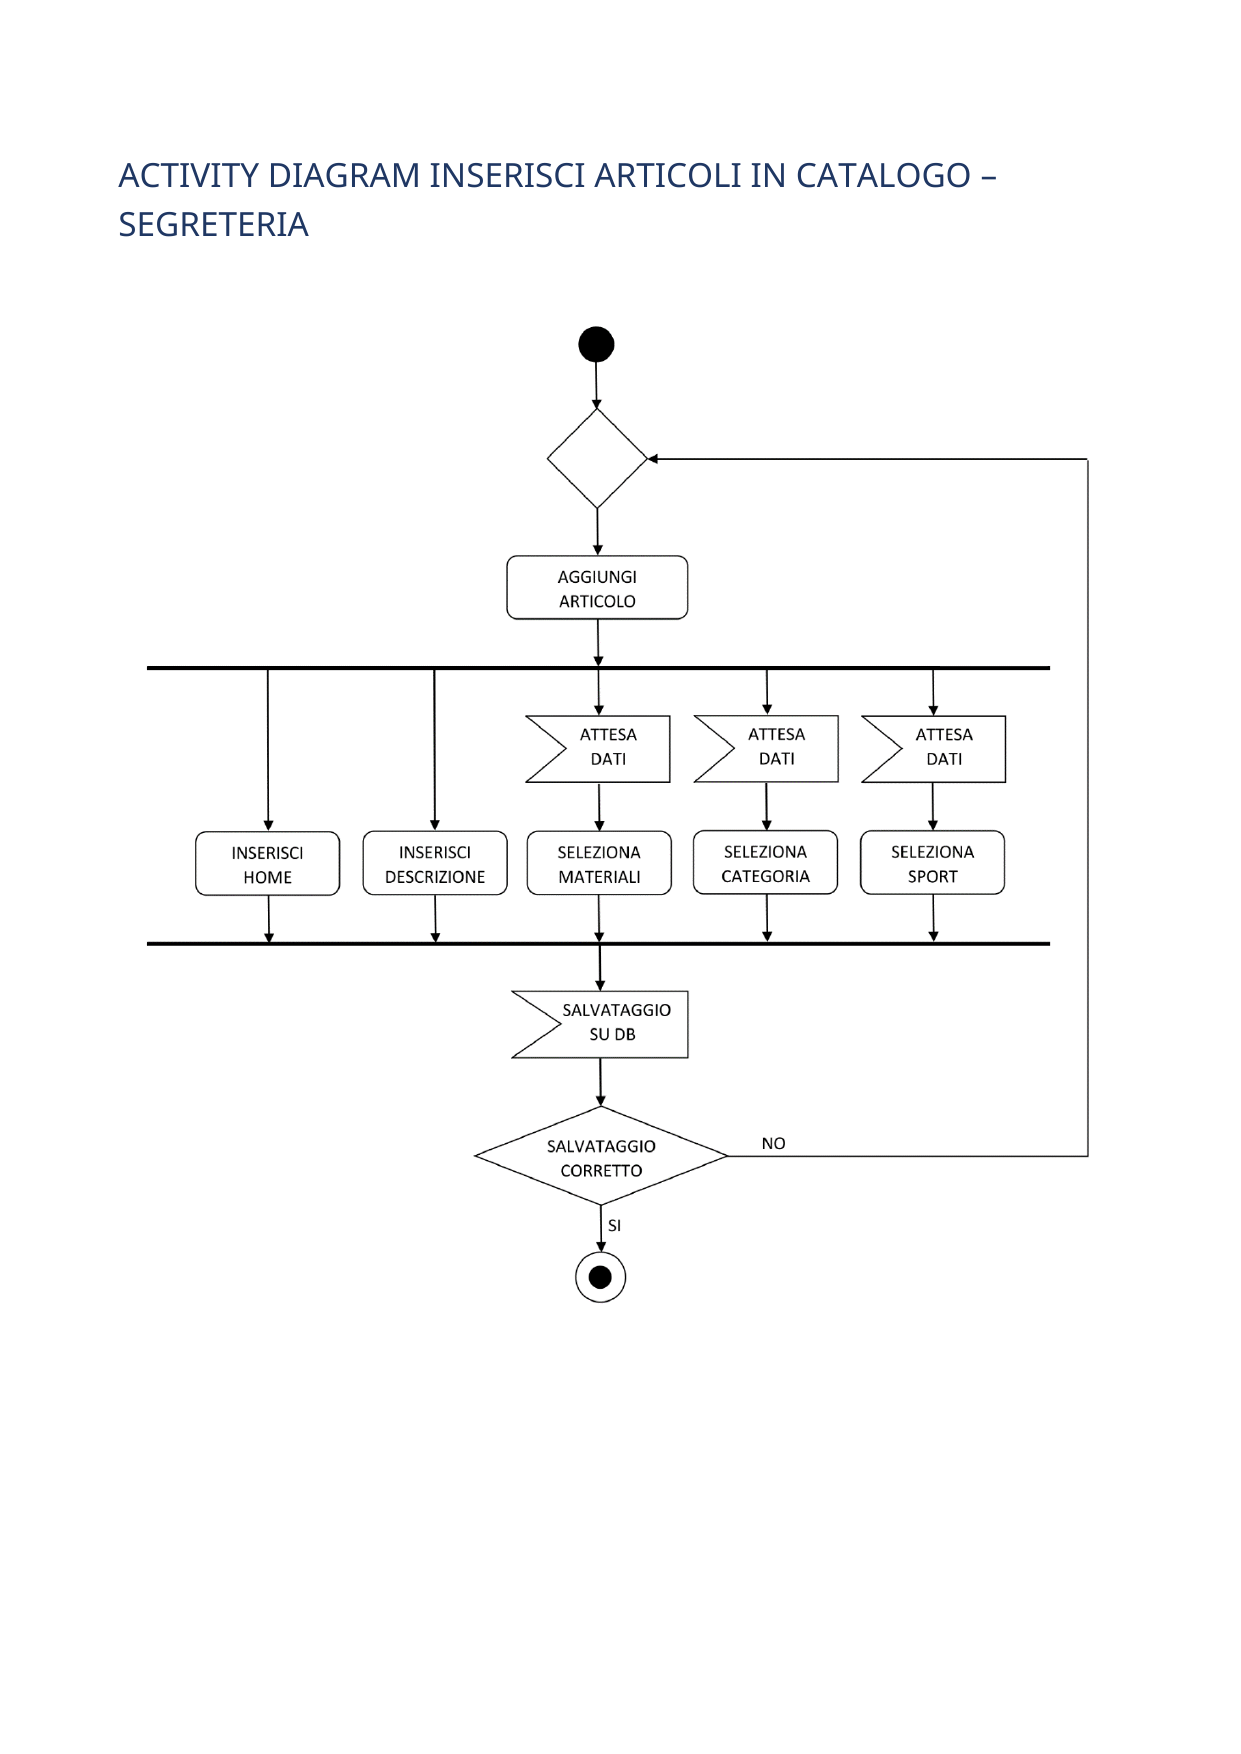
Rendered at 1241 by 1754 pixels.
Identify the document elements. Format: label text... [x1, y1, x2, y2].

picture [118, 249, 1123, 1315]
subtitle ACTIVITY DIAGRAM INSERISCI ARTICOLI IN CATALOGO – SEGRETERIA [118, 152, 1122, 246]
